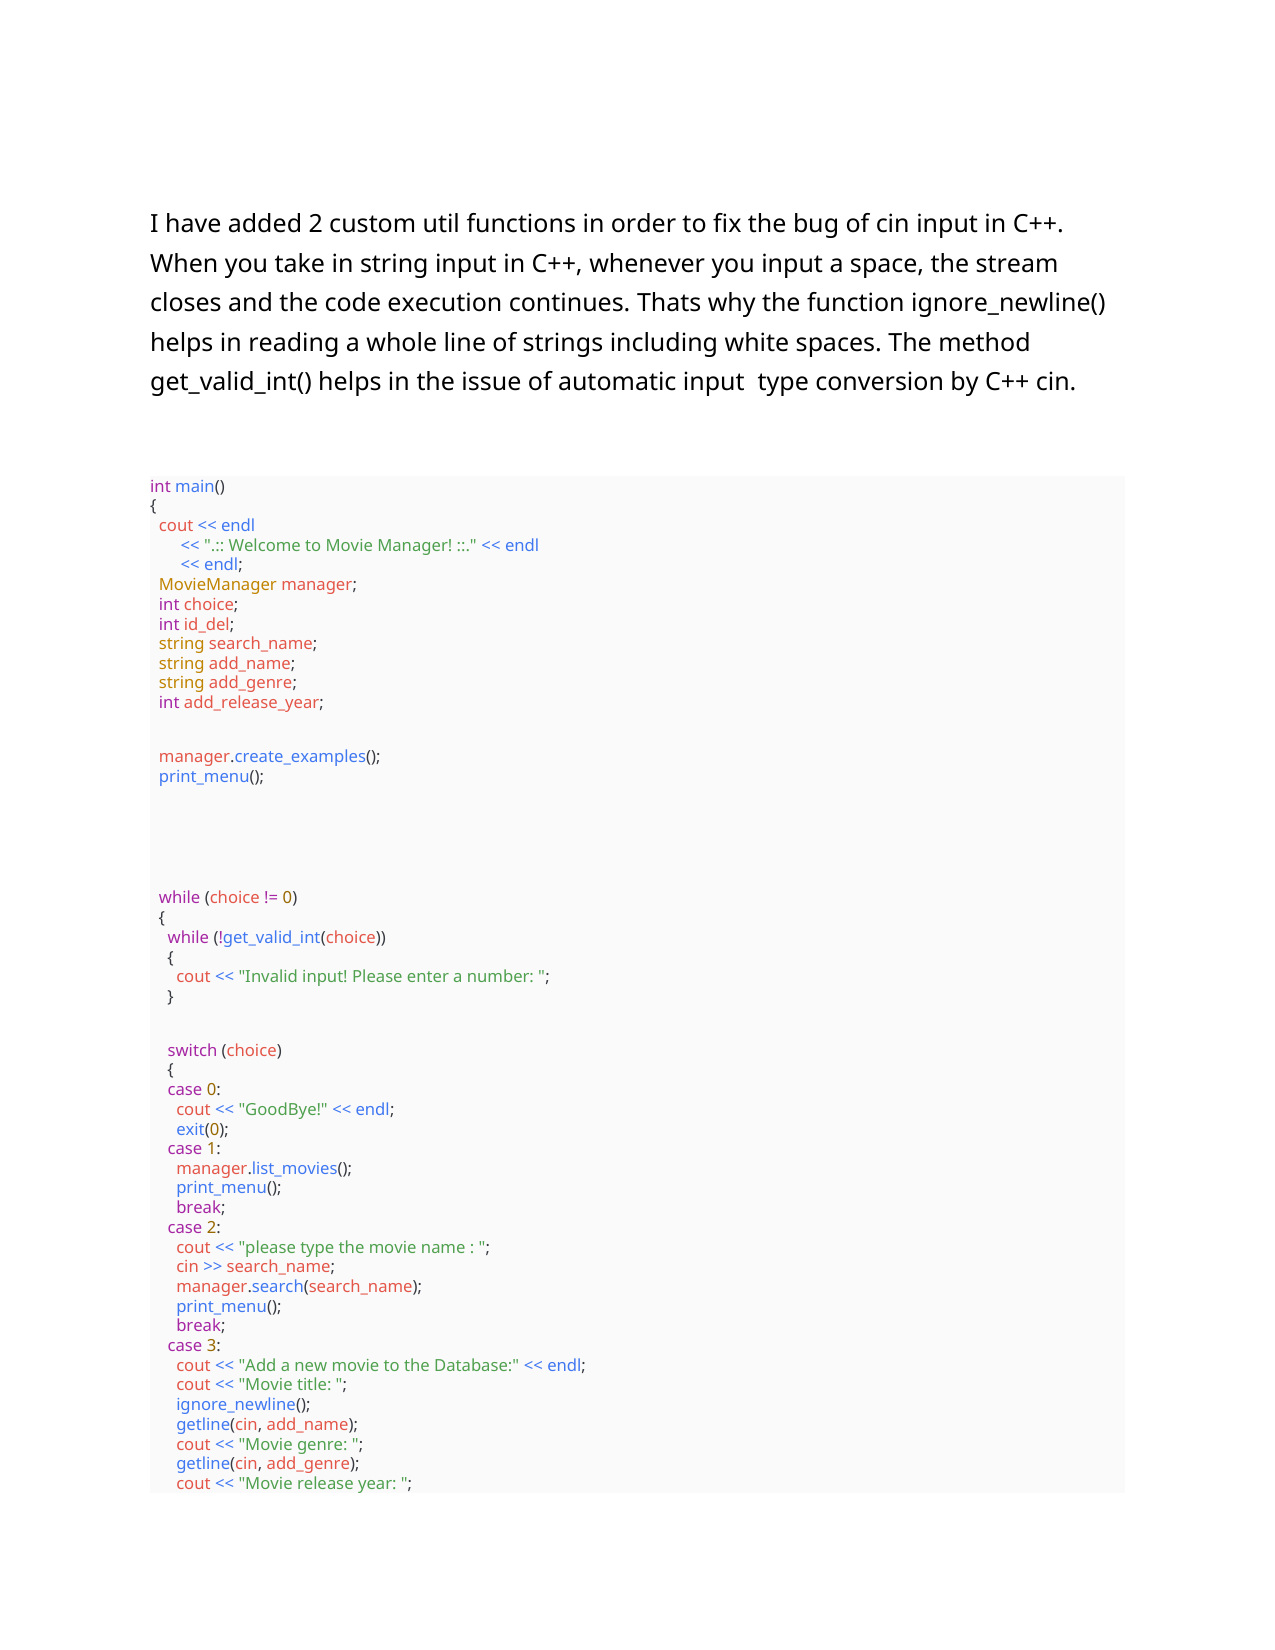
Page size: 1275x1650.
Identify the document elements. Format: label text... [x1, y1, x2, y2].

text cout << "GoodBye!" << endl; [150, 1099, 1125, 1119]
text print_menu(); [150, 1178, 1125, 1198]
text cout << "Invalid input! Please enter a number: "; [150, 967, 1125, 987]
text print_menu(); [150, 1296, 1125, 1316]
text getline(cin, add_name); [150, 1414, 1125, 1434]
text int main() [150, 476, 1125, 496]
text cout << "Movie title: "; [150, 1375, 1125, 1395]
text switch (choice) [150, 1040, 1125, 1060]
text getline(cin, add_genre); [150, 1454, 1125, 1473]
text MovieManager manager; [150, 575, 1125, 594]
text string add_name; [150, 653, 1125, 673]
text cout << endl [150, 516, 1125, 535]
text << endl; [150, 555, 1125, 575]
text case 2: [150, 1218, 1125, 1237]
text break; [150, 1198, 1125, 1218]
text print_menu(); [150, 766, 1125, 786]
text int add_release_year; [150, 693, 1125, 713]
text } [150, 987, 1125, 1006]
text int id_del; [150, 614, 1125, 634]
text exit(0); [150, 1119, 1125, 1139]
text ignore_newline(); [150, 1395, 1125, 1414]
text manager.search(search_name); [150, 1277, 1125, 1296]
text while (choice != 0) [150, 888, 1125, 908]
text manager.create_examples(); [150, 747, 1125, 766]
text I have added 2 custom util functions in order to fix the bug of cin input in C++. When you take in string input in C++, whenever you input a space, the stream closes and the code execution continues. Thats why the function ignore_newline() helps in reading a whole line of strings including white spaces. The method get_valid_int() helps in the issue of automatic input type conversion by C++ cin. [150, 206, 1125, 398]
text case 1: [150, 1139, 1125, 1158]
text { [150, 496, 1125, 516]
text break; [150, 1316, 1125, 1336]
text cout << "Movie genre: "; [150, 1434, 1125, 1454]
text cout << "Add a new movie to the Database:" << endl; [150, 1355, 1125, 1375]
text << ".:: Welcome to Movie Manager! ::." << endl [150, 535, 1125, 555]
text string add_genre; [150, 673, 1125, 693]
text manager.list_movies(); [150, 1158, 1125, 1178]
text int choice; [150, 594, 1125, 614]
text cout << "Movie release year: "; [150, 1473, 1125, 1493]
text case 3: [150, 1336, 1125, 1355]
text { [150, 947, 1125, 967]
text { [150, 1060, 1125, 1080]
text while (!get_valid_int(choice)) [150, 928, 1125, 947]
text { [150, 908, 1125, 928]
text cout << "please type the movie name : "; [150, 1237, 1125, 1257]
text case 0: [150, 1080, 1125, 1099]
text string search_name; [150, 634, 1125, 653]
text cin >> search_name; [150, 1257, 1125, 1277]
